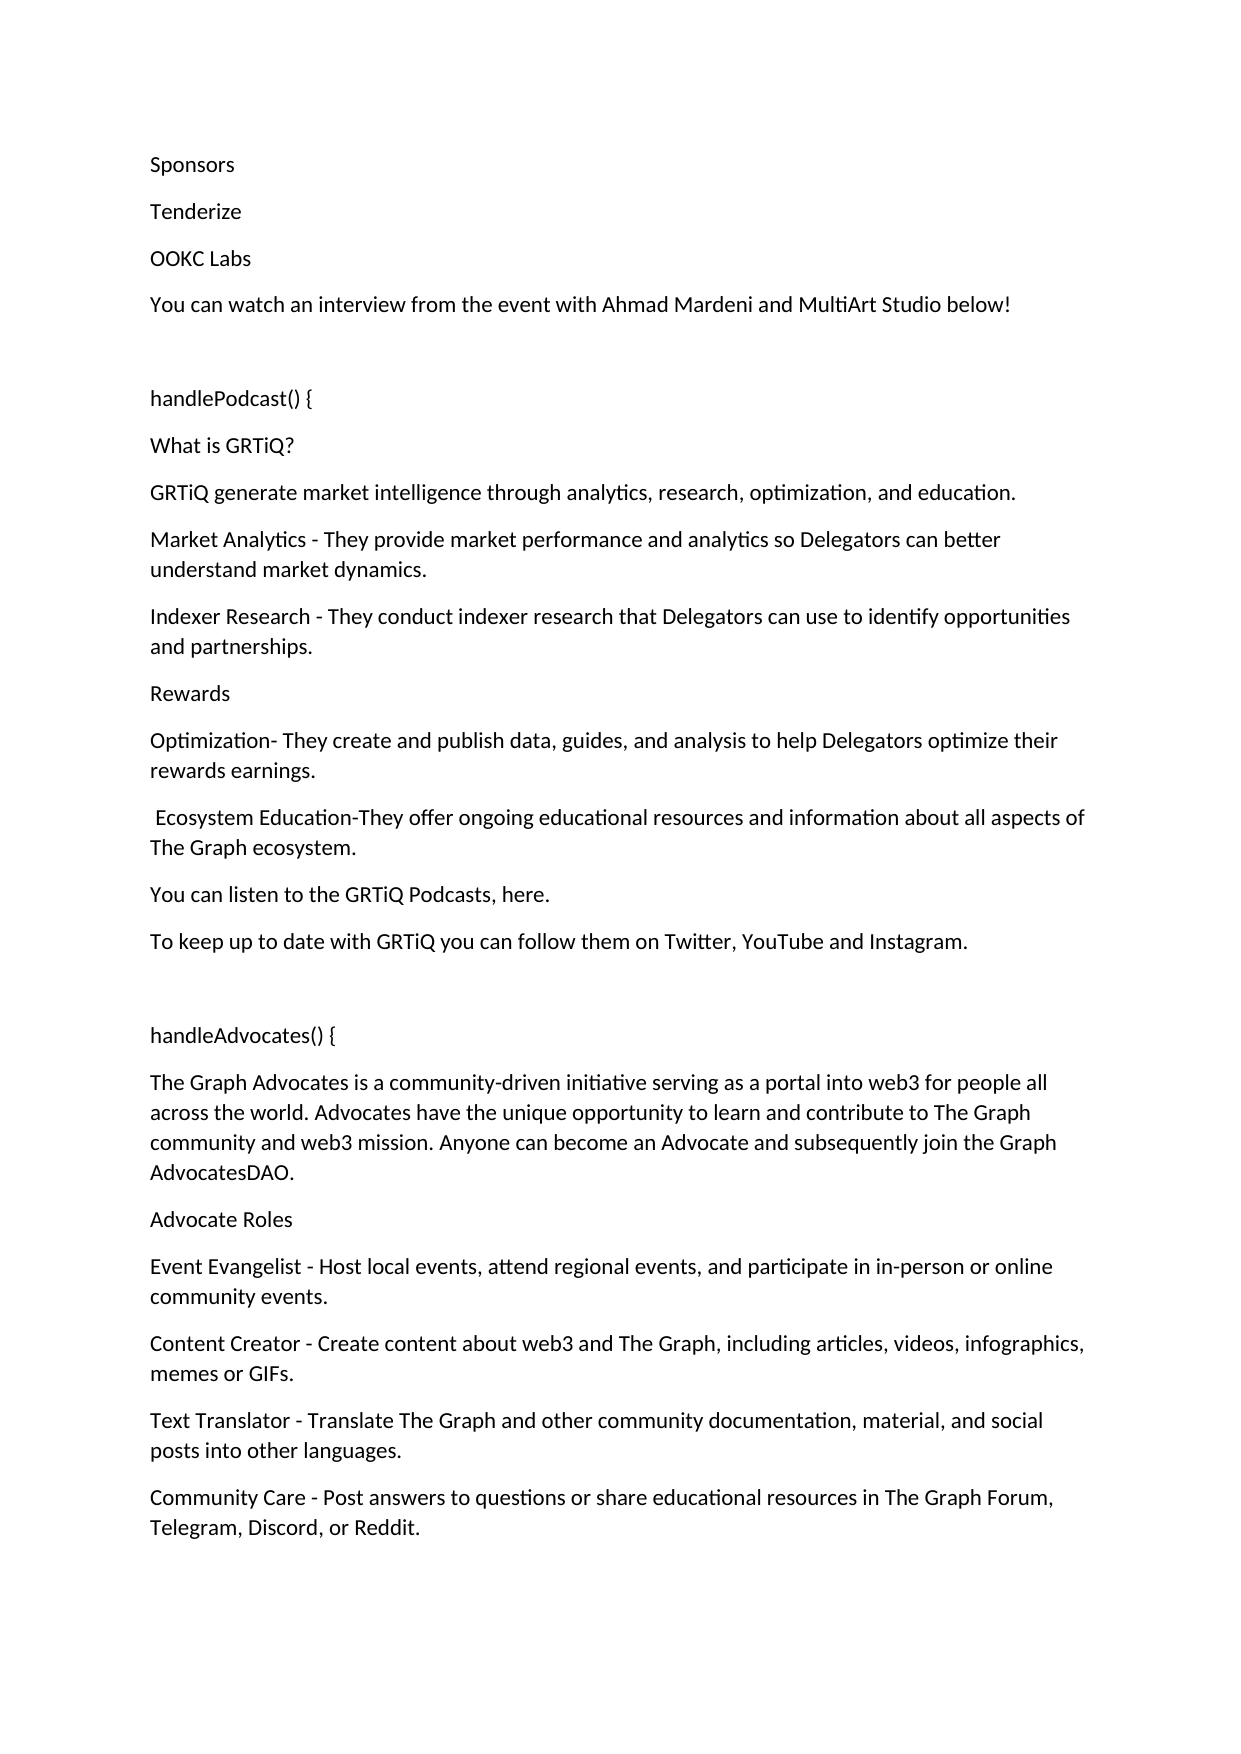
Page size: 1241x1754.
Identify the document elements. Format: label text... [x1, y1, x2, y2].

text Indexer Research - They conduct indexer research that Delegators can use to identify opportunities and partnerships. [150, 602, 1090, 660]
text GRTiQ generate market intelligence through analytics, research, optimization, and education. [150, 478, 1090, 506]
text Event Evangelist - Host local events, attend regional events, and participate in in-person or online community events. [150, 1252, 1090, 1310]
text handleAdvocates() { [150, 1021, 1090, 1049]
text Market Analytics - They provide market performance and analytics so Delegators can better understand market dynamics. [150, 525, 1090, 583]
text Advocate Roles [150, 1205, 1090, 1233]
text Sponsors [150, 150, 1090, 178]
text You can listen to the GRTiQ Podcasts, here. [150, 880, 1090, 908]
text Community Care - Post answers to questions or share educational resources in The Graph Forum, Telegram, Discord, or Reddit. [150, 1483, 1090, 1542]
text Rewards [150, 679, 1090, 707]
text What is GRTiQ? [150, 431, 1090, 459]
text You can watch an interview from the event with Ahmad Mardeni and MultiArt Studio below! [150, 291, 1090, 319]
text The Graph Advocates is a community-driven initiative serving as a portal into web3 for people all across the world. Advocates have the unique opportunity to learn and contribute to The Graph community and web3 mission. Anyone can become an Advocate and subsequently join the Graph AdvocatesDAO. [150, 1068, 1090, 1186]
text Text Translator - Translate The Graph and other community documentation, material, and social posts into other languages. [150, 1406, 1090, 1464]
text Optimization- They create and publish data, guides, and analysis to help Delegators optimize their rewards earnings. [150, 726, 1090, 784]
text Tenderize [150, 197, 1090, 225]
text Ecosystem Education-They offer ongoing educational resources and information about all aspects of The Graph ecosystem. [150, 803, 1090, 861]
text Content Creator - Create content about web3 and The Graph, including articles, videos, infographics, memes or GIFs. [150, 1329, 1090, 1387]
text To keep up to date with GRTiQ you can follow them on Twitter, YouTube and Instagram. [150, 927, 1090, 955]
text handlePodcast() { [150, 384, 1090, 412]
text OOKC Labs [150, 244, 1090, 272]
